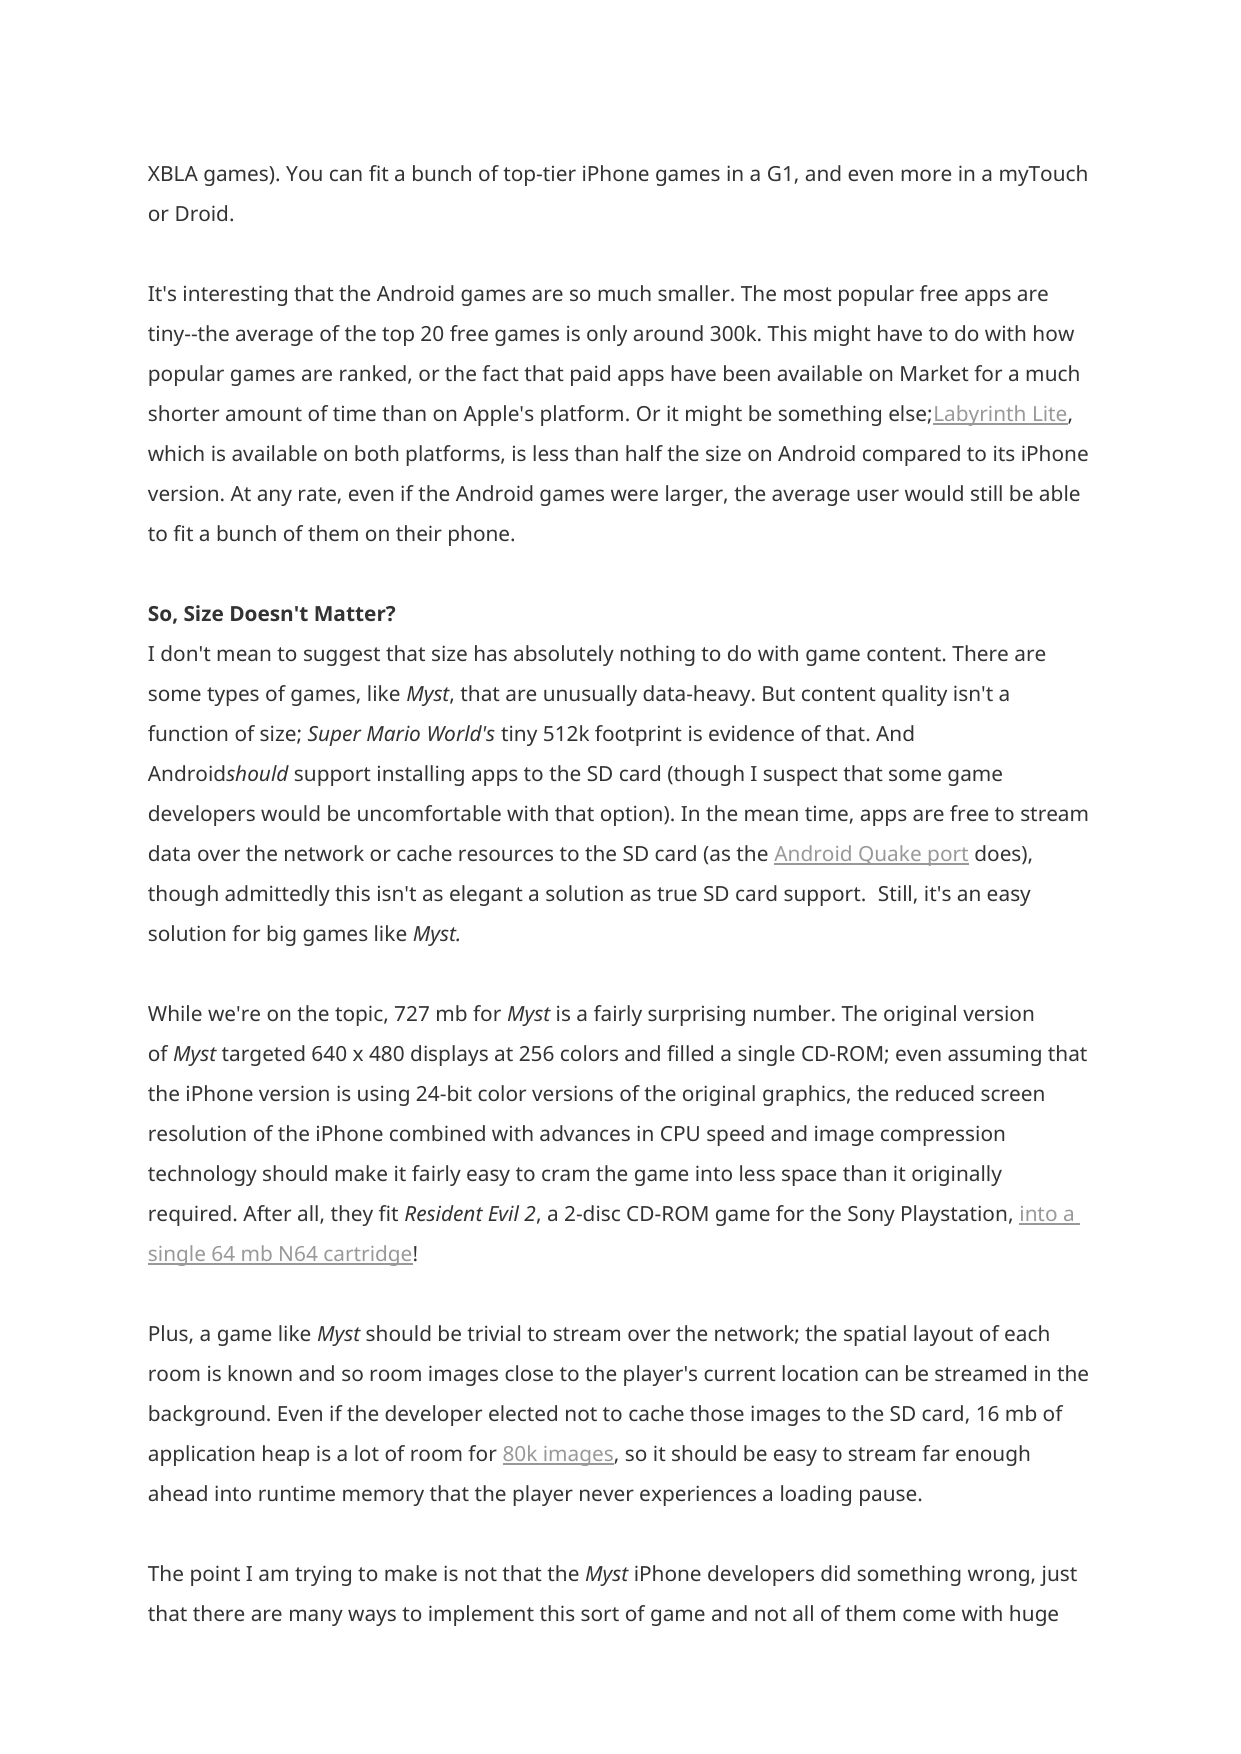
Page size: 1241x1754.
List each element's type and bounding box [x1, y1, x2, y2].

text [148, 148, 1093, 1628]
